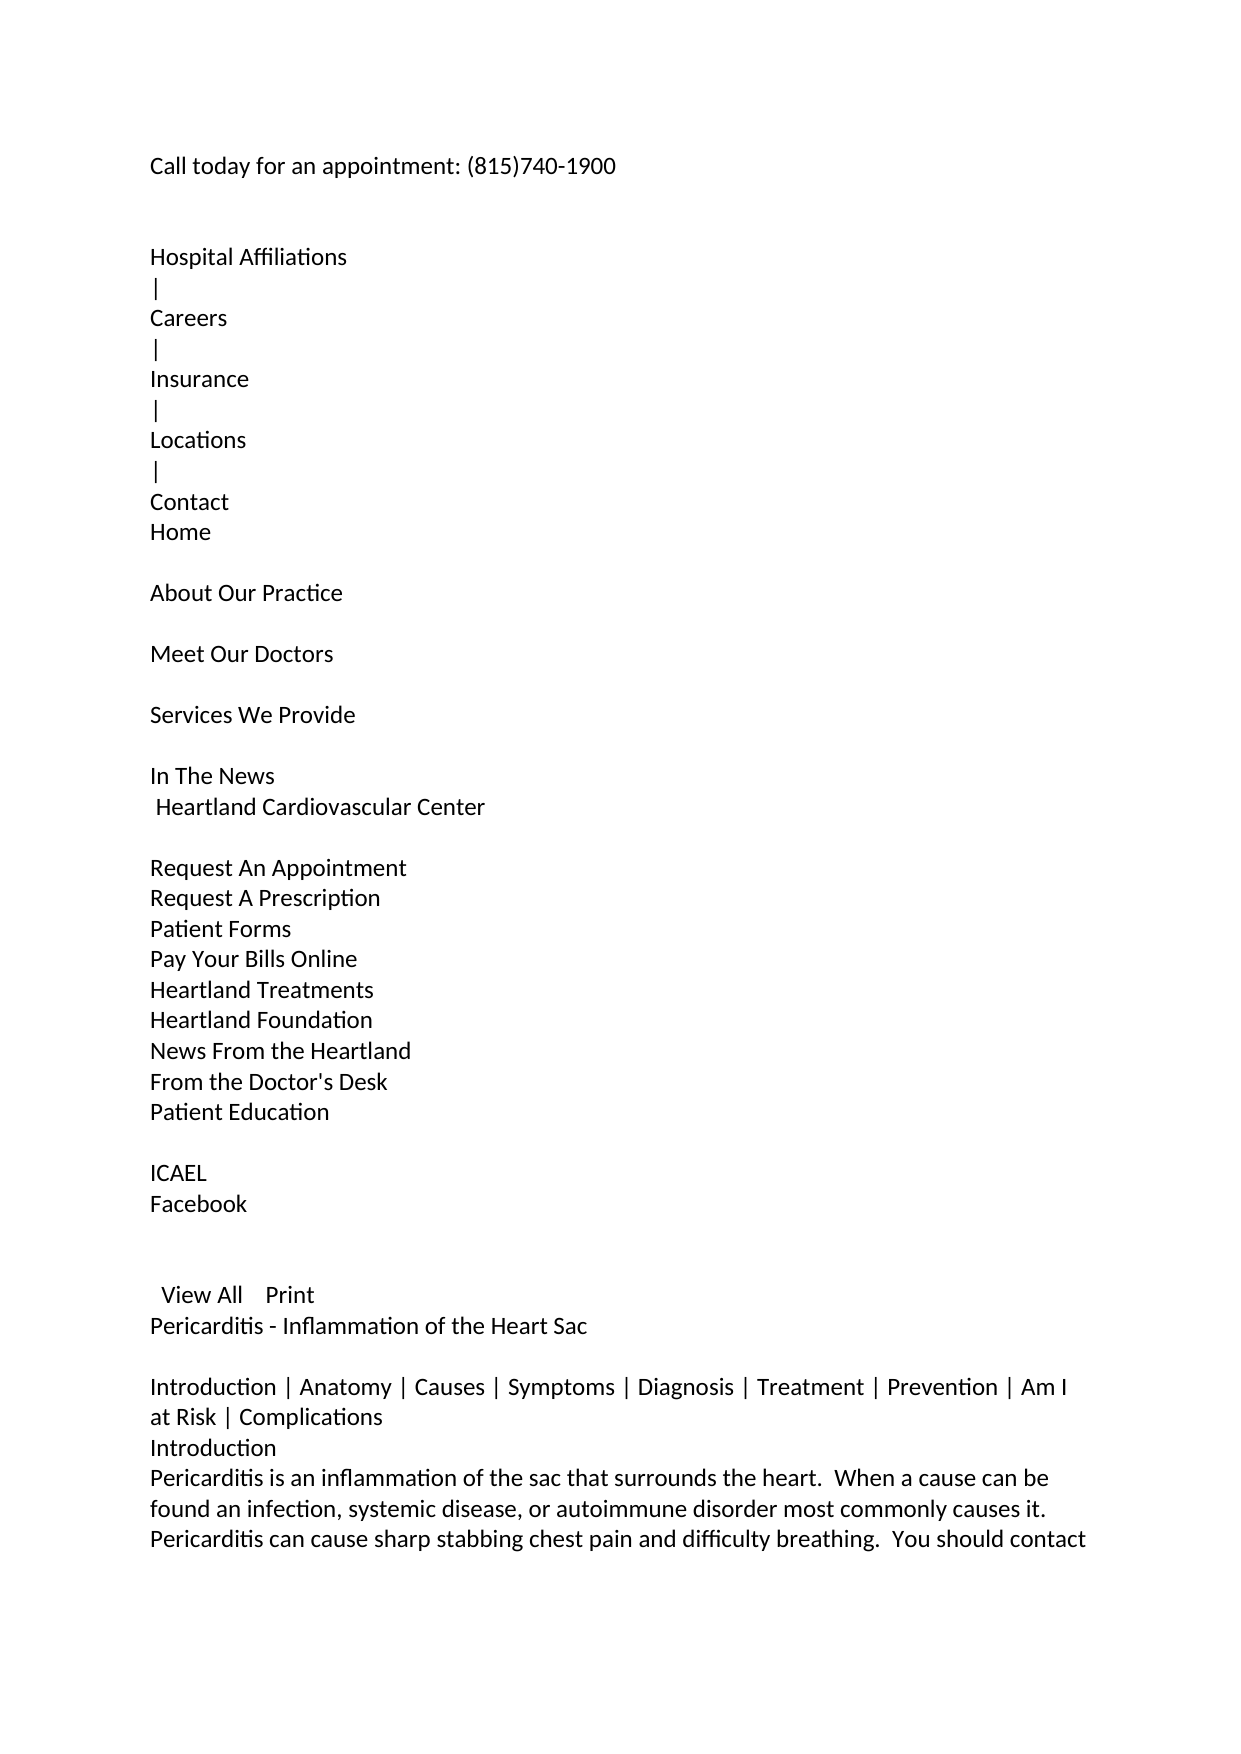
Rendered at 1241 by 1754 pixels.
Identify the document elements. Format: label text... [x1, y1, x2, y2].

text Request An Appointment [150, 852, 1090, 882]
text Patient Education [150, 1096, 1090, 1127]
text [150, 1462, 1090, 1554]
text Pay Your Bills Online [150, 943, 1090, 974]
text Locations [150, 425, 1090, 455]
text Hospital Affiliations [150, 242, 1090, 272]
text Heartland Cardiovascular Center [150, 791, 1090, 821]
text About Our Practice [150, 577, 1090, 608]
text | [150, 394, 1090, 425]
text Careers [150, 303, 1090, 333]
text Heartland Foundation [150, 1004, 1090, 1035]
text News From the Heartland [150, 1035, 1090, 1066]
text Request A Prescription [150, 882, 1090, 913]
text Introduction | Anatomy | Causes | Symptoms | Diagnosis | Treatment | Prevention | Am I at Risk | Complications [150, 1371, 1090, 1432]
text ICAEL [150, 1157, 1090, 1188]
text View All Print [150, 1279, 1090, 1310]
text Facebook [150, 1188, 1090, 1218]
text In The News [150, 760, 1090, 791]
text Insurance [150, 364, 1090, 394]
text Services We Provide [150, 699, 1090, 730]
text | [150, 272, 1090, 303]
text Home [150, 516, 1090, 547]
text Call today for an appointment: (815)740-1900 [150, 150, 1090, 181]
text Introduction [150, 1432, 1090, 1462]
text Contact [150, 486, 1090, 516]
text Meet Our Doctors [150, 638, 1090, 669]
text | [150, 333, 1090, 364]
text From the Doctor's Desk [150, 1066, 1090, 1096]
text | [150, 455, 1090, 486]
text Patient Forms [150, 913, 1090, 943]
text Pericarditis - Inflammation of the Heart Sac [150, 1310, 1090, 1340]
text Heartland Treatments [150, 974, 1090, 1004]
